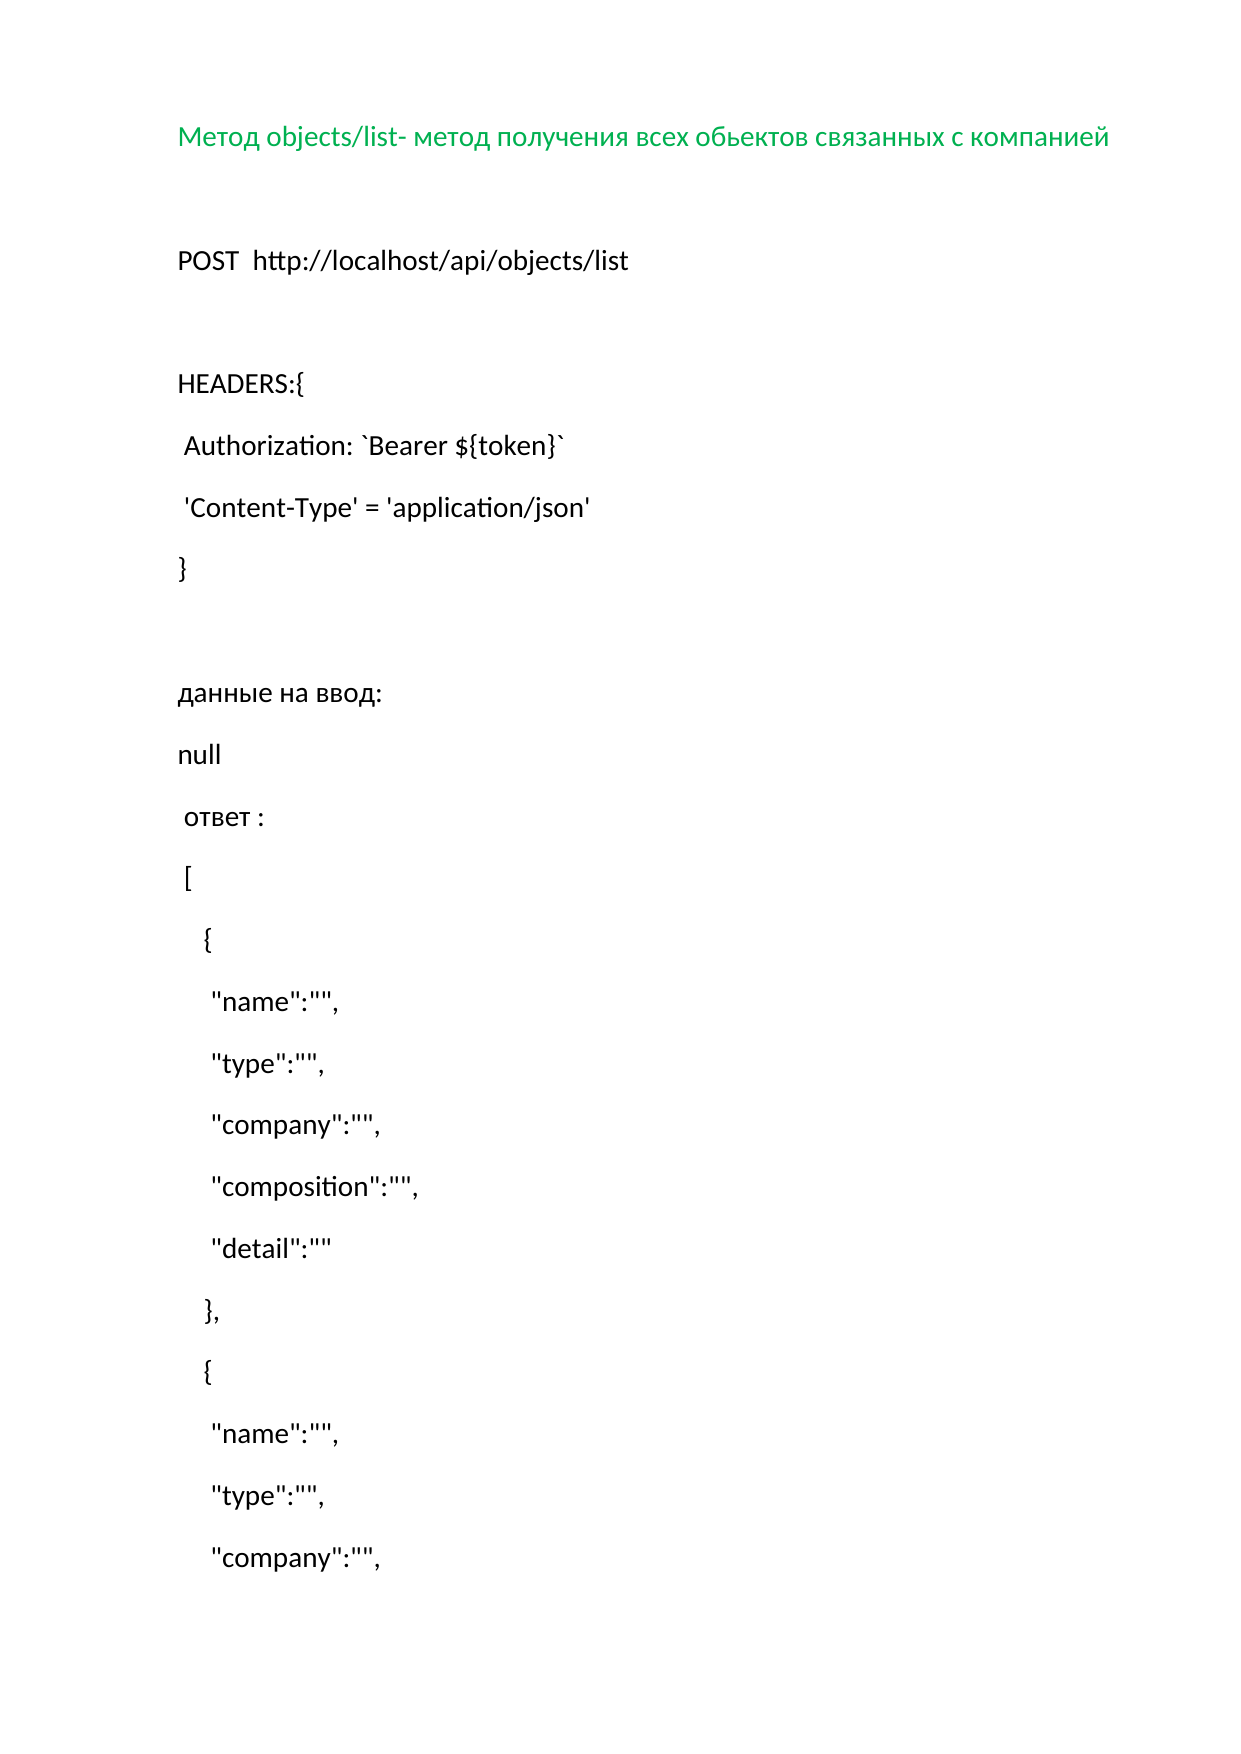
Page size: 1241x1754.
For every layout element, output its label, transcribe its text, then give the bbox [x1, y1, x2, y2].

text HEADERS:{ [177, 365, 1152, 401]
text [ [177, 859, 1152, 895]
text ответ : [177, 798, 1152, 833]
text "name":"", [177, 983, 1152, 1018]
text }, [177, 1292, 1152, 1327]
text } [177, 551, 1152, 586]
text "company":"", [177, 1106, 1152, 1142]
text { [177, 1353, 1152, 1389]
text данные на ввод: [177, 674, 1152, 710]
text "company":"", [177, 1539, 1152, 1574]
text { [177, 921, 1152, 957]
text Authorization: `Bearer ${token}` [177, 427, 1152, 463]
text "type":"", [177, 1477, 1152, 1513]
text POST http://localhost/api/objects/list [177, 242, 1152, 277]
text Метод objects/list- метод получения всех обьектов связанных с компанией [177, 118, 1152, 154]
text "type":"", [177, 1045, 1152, 1080]
text null [177, 736, 1152, 771]
text "name":"", [177, 1415, 1152, 1451]
text "detail":"" [177, 1230, 1152, 1266]
text "composition":"", [177, 1168, 1152, 1204]
text 'Content-Type' = 'application/json' [177, 489, 1152, 524]
